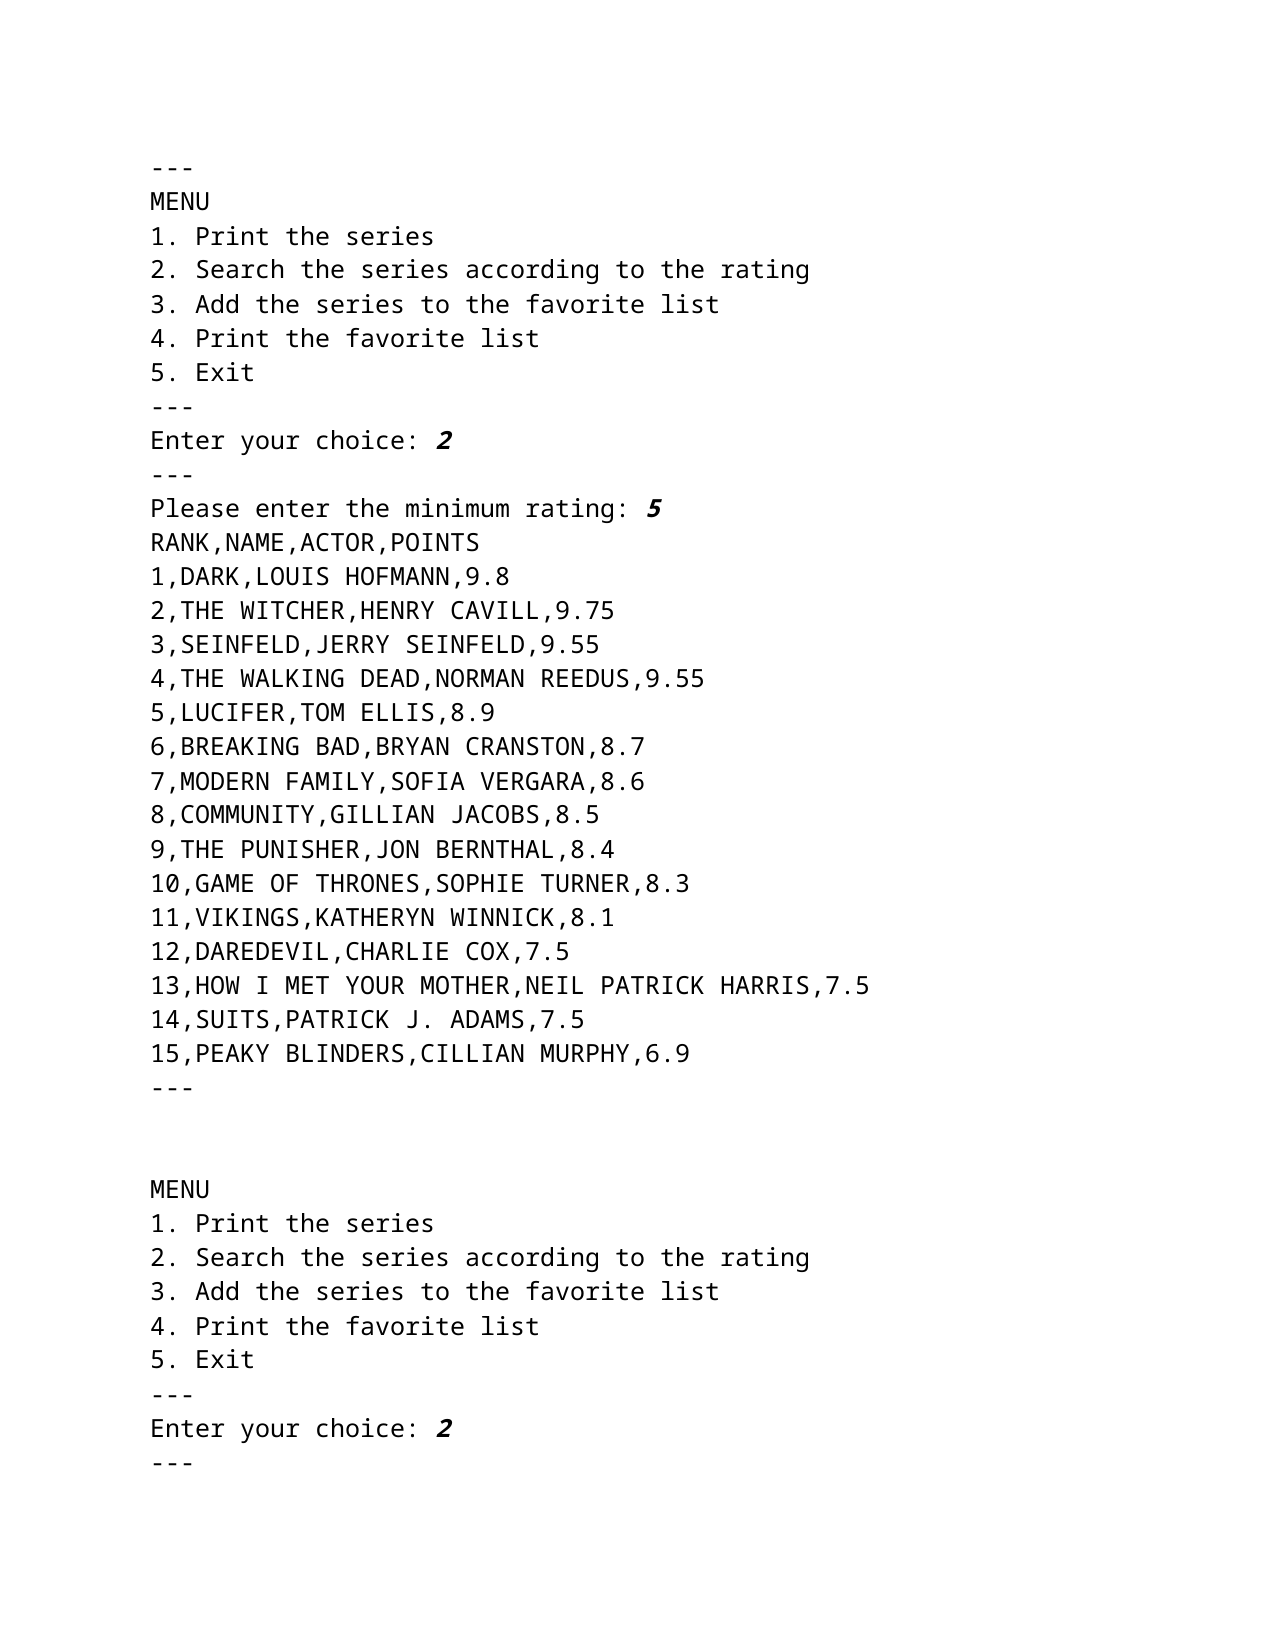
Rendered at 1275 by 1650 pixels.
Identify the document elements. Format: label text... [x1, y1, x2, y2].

text 2. Search the series according to the rating [150, 252, 1125, 286]
text 5,LUCIFER,TOM ELLIS,8.9 [150, 695, 1125, 729]
text 12,DAREDEVIL,CHARLIE COX,7.5 [150, 933, 1125, 967]
text 11,VIKINGS,KATHERYN WINNICK,8.1 [150, 899, 1125, 933]
text --- [150, 150, 1125, 184]
text Please enter the minimum rating: 5 [150, 491, 1125, 525]
text RANK,NAME,ACTOR,POINTS [150, 525, 1125, 559]
text MENU [150, 184, 1125, 218]
text 4. Print the favorite list [150, 1308, 1125, 1342]
text Enter your choice: 2 [150, 1410, 1125, 1444]
text MENU [150, 1172, 1125, 1206]
text 14,SUITS,PATRICK J. ADAMS,7.5 [150, 1002, 1125, 1036]
text 13,HOW I MET YOUR MOTHER,NEIL PATRICK HARRIS,7.5 [150, 967, 1125, 1002]
text Enter your choice: 2 [150, 422, 1125, 457]
text --- [150, 1070, 1125, 1104]
text 5. Exit [150, 354, 1125, 388]
text 5. Exit [150, 1342, 1125, 1376]
text --- [150, 388, 1125, 422]
text 3,SEINFELD,JERRY SEINFELD,9.55 [150, 627, 1125, 661]
text 2. Search the series according to the rating [150, 1240, 1125, 1274]
text 15,PEAKY BLINDERS,CILLIAN MURPHY,6.9 [150, 1036, 1125, 1070]
text 8,COMMUNITY,GILLIAN JACOBS,8.5 [150, 797, 1125, 831]
text --- [150, 1376, 1125, 1410]
text 4,THE WALKING DEAD,NORMAN REEDUS,9.55 [150, 661, 1125, 695]
text 7,MODERN FAMILY,SOFIA VERGARA,8.6 [150, 763, 1125, 797]
text --- [150, 1444, 1125, 1478]
text 9,THE PUNISHER,JON BERNTHAL,8.4 [150, 831, 1125, 865]
text 1. Print the series [150, 1206, 1125, 1240]
text 6,BREAKING BAD,BRYAN CRANSTON,8.7 [150, 729, 1125, 763]
text 3. Add the series to the favorite list [150, 286, 1125, 320]
text --- [150, 457, 1125, 491]
text 1. Print the series [150, 218, 1125, 252]
text 10,GAME OF THRONES,SOPHIE TURNER,8.3 [150, 865, 1125, 899]
text 2,THE WITCHER,HENRY CAVILL,9.75 [150, 593, 1125, 627]
text 4. Print the favorite list [150, 320, 1125, 354]
text 1,DARK,LOUIS HOFMANN,9.8 [150, 559, 1125, 593]
text 3. Add the series to the favorite list [150, 1274, 1125, 1308]
